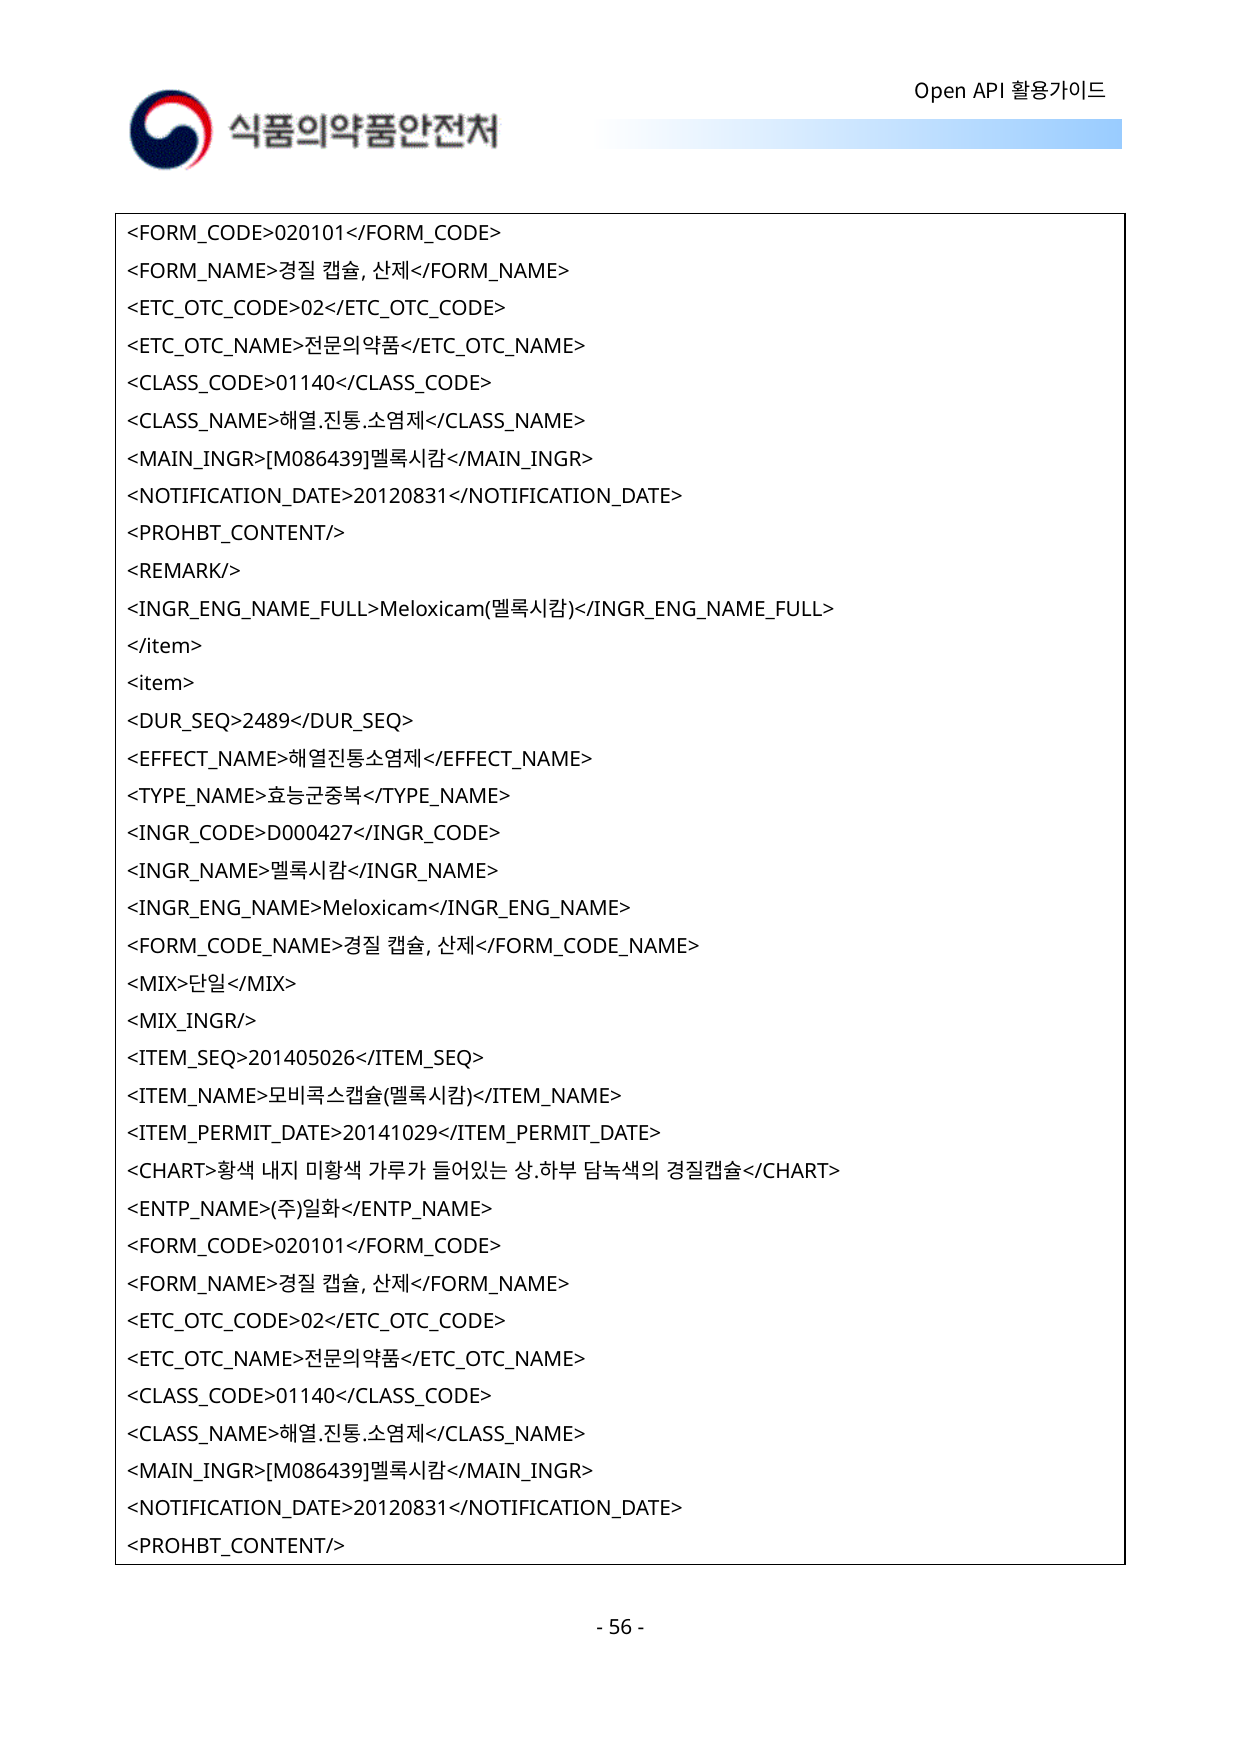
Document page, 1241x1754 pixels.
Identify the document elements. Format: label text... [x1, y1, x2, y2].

picture [118, 88, 503, 177]
